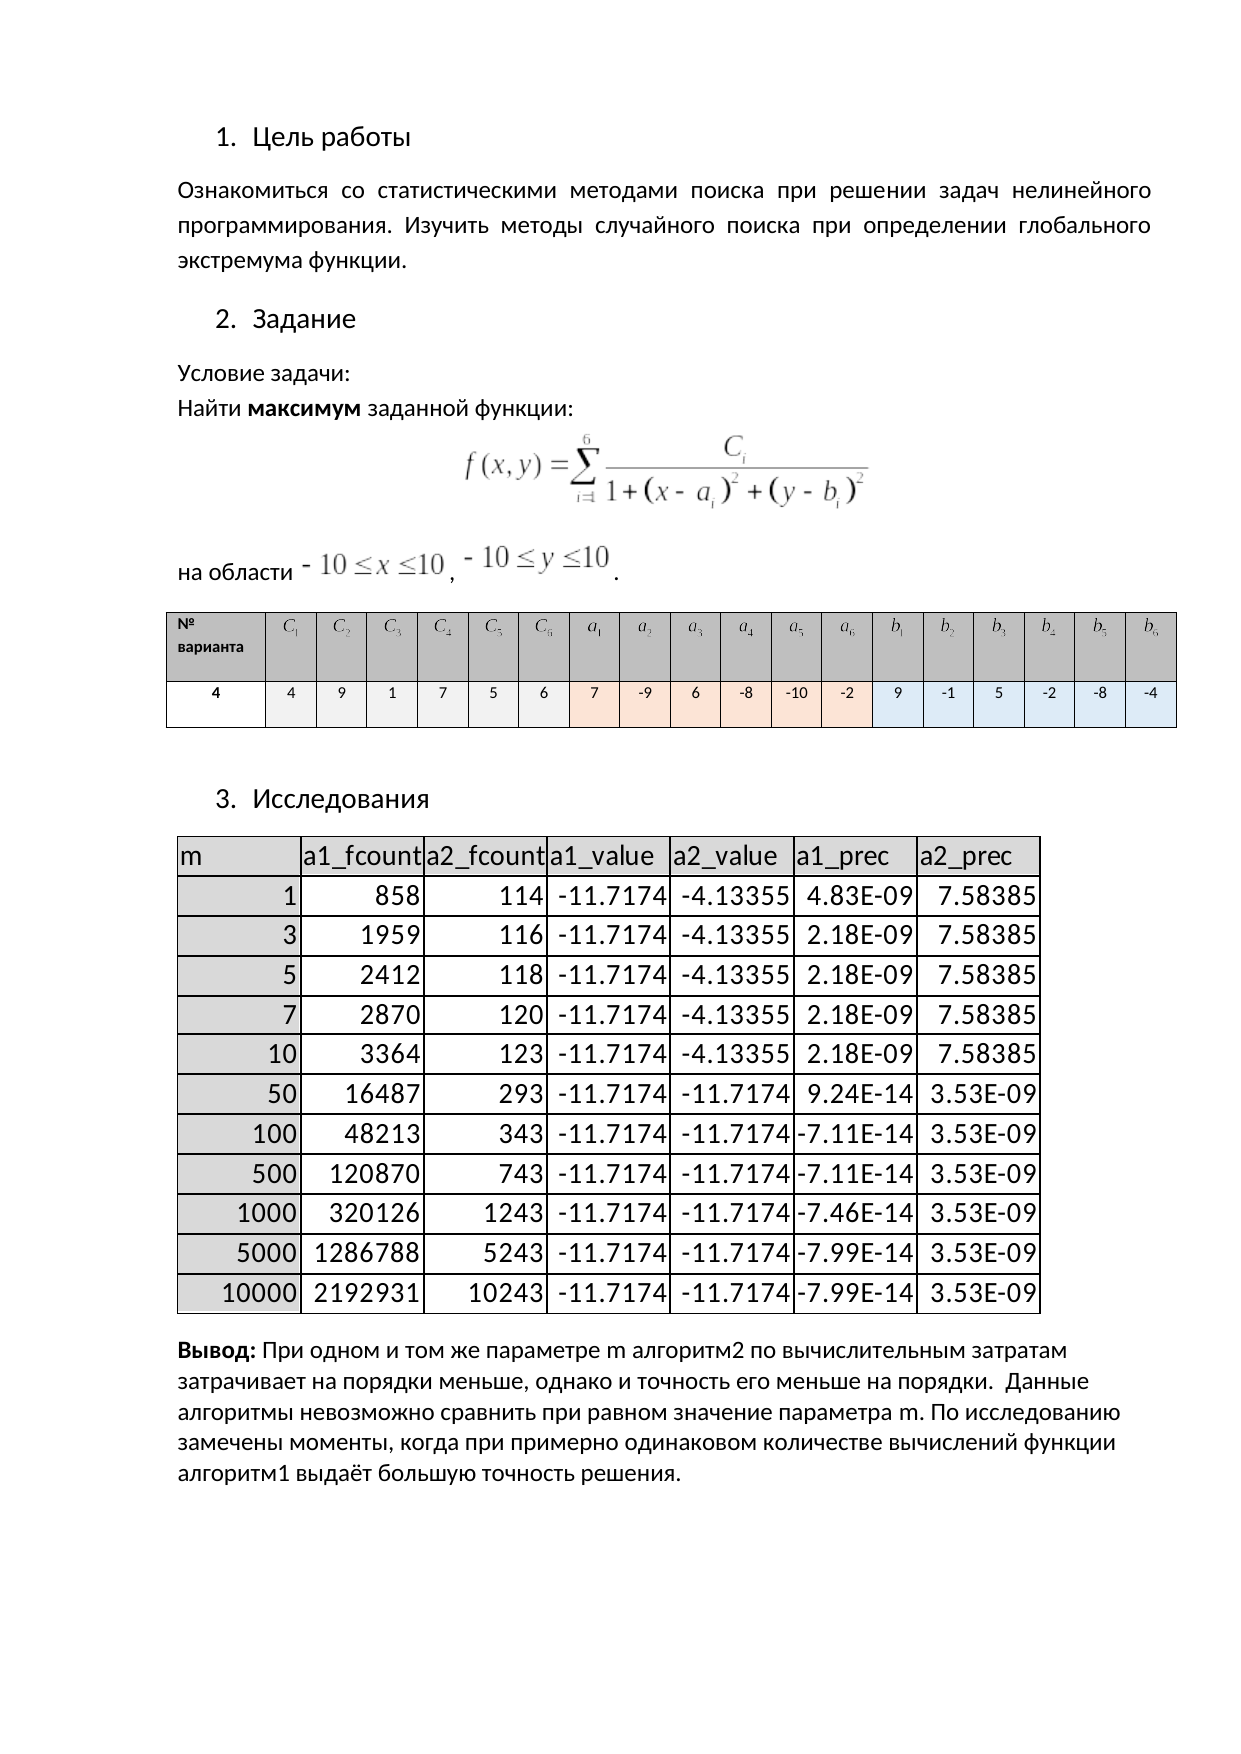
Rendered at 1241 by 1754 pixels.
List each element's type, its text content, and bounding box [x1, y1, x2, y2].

table_cell -2 [1025, 682, 1074, 727]
table_cell 7 [570, 682, 619, 727]
table_cell -9 [620, 682, 670, 727]
table_header [1075, 613, 1125, 681]
table_header [367, 613, 417, 681]
text Условие задачи: [177, 357, 1152, 387]
table_cell 5 [469, 682, 518, 727]
text на области , . [177, 542, 1152, 587]
table_header [873, 613, 923, 681]
text Ознакомиться со статистическими методами поиска при решении задач нелинейного программирования. Изучить методы случайного поиска при определении глобального экстремума функции. [177, 174, 1152, 275]
table_cell -2 [822, 682, 872, 727]
table_cell 9 [317, 682, 366, 727]
table_header [519, 613, 569, 681]
table_cell -1 [924, 682, 973, 727]
table_cell -8 [1075, 682, 1125, 727]
table_header [620, 613, 670, 681]
table_cell 4 [167, 682, 265, 727]
table_cell 6 [671, 682, 720, 727]
table_cell 9 [873, 682, 923, 727]
table_cell -8 [721, 682, 771, 727]
table_cell 4 [266, 682, 316, 727]
text Найти максимум заданной функции: [177, 392, 1152, 422]
table_header [317, 613, 366, 681]
table_header [974, 613, 1024, 681]
table_cell 5 [974, 682, 1024, 727]
table_header [924, 613, 973, 681]
table_header [266, 613, 316, 681]
table_header [469, 613, 518, 681]
table_header № варианта [167, 613, 265, 681]
table_header [671, 613, 720, 681]
table_header [721, 613, 771, 681]
table_cell 6 [519, 682, 569, 727]
table_header [570, 613, 619, 681]
text Вывод: При одном и том же параметре m алгоритм2 по вычислительным затратам затрачивает на порядки меньше, однако и точность его меньше на порядки. Данные алгоритмы невозможно сравнить при равном значение параметра m. По исследованию замечены моменты, когда при примерно одинаковом количестве вычислений функции алгоритм1 выдаёт большую точность решения. [177, 1334, 1152, 1487]
table_header [1126, 613, 1176, 681]
table_header [822, 613, 872, 681]
table_cell 1 [367, 682, 417, 727]
table_cell -4 [1126, 682, 1176, 727]
table_cell 7 [418, 682, 468, 727]
table_header [418, 613, 468, 681]
table_header [772, 613, 821, 681]
list Цель работы [215, 118, 1152, 154]
table_header [1025, 613, 1074, 681]
table_cell -10 [772, 682, 821, 727]
list Задание [215, 300, 1152, 336]
list Исследования [215, 780, 1152, 815]
